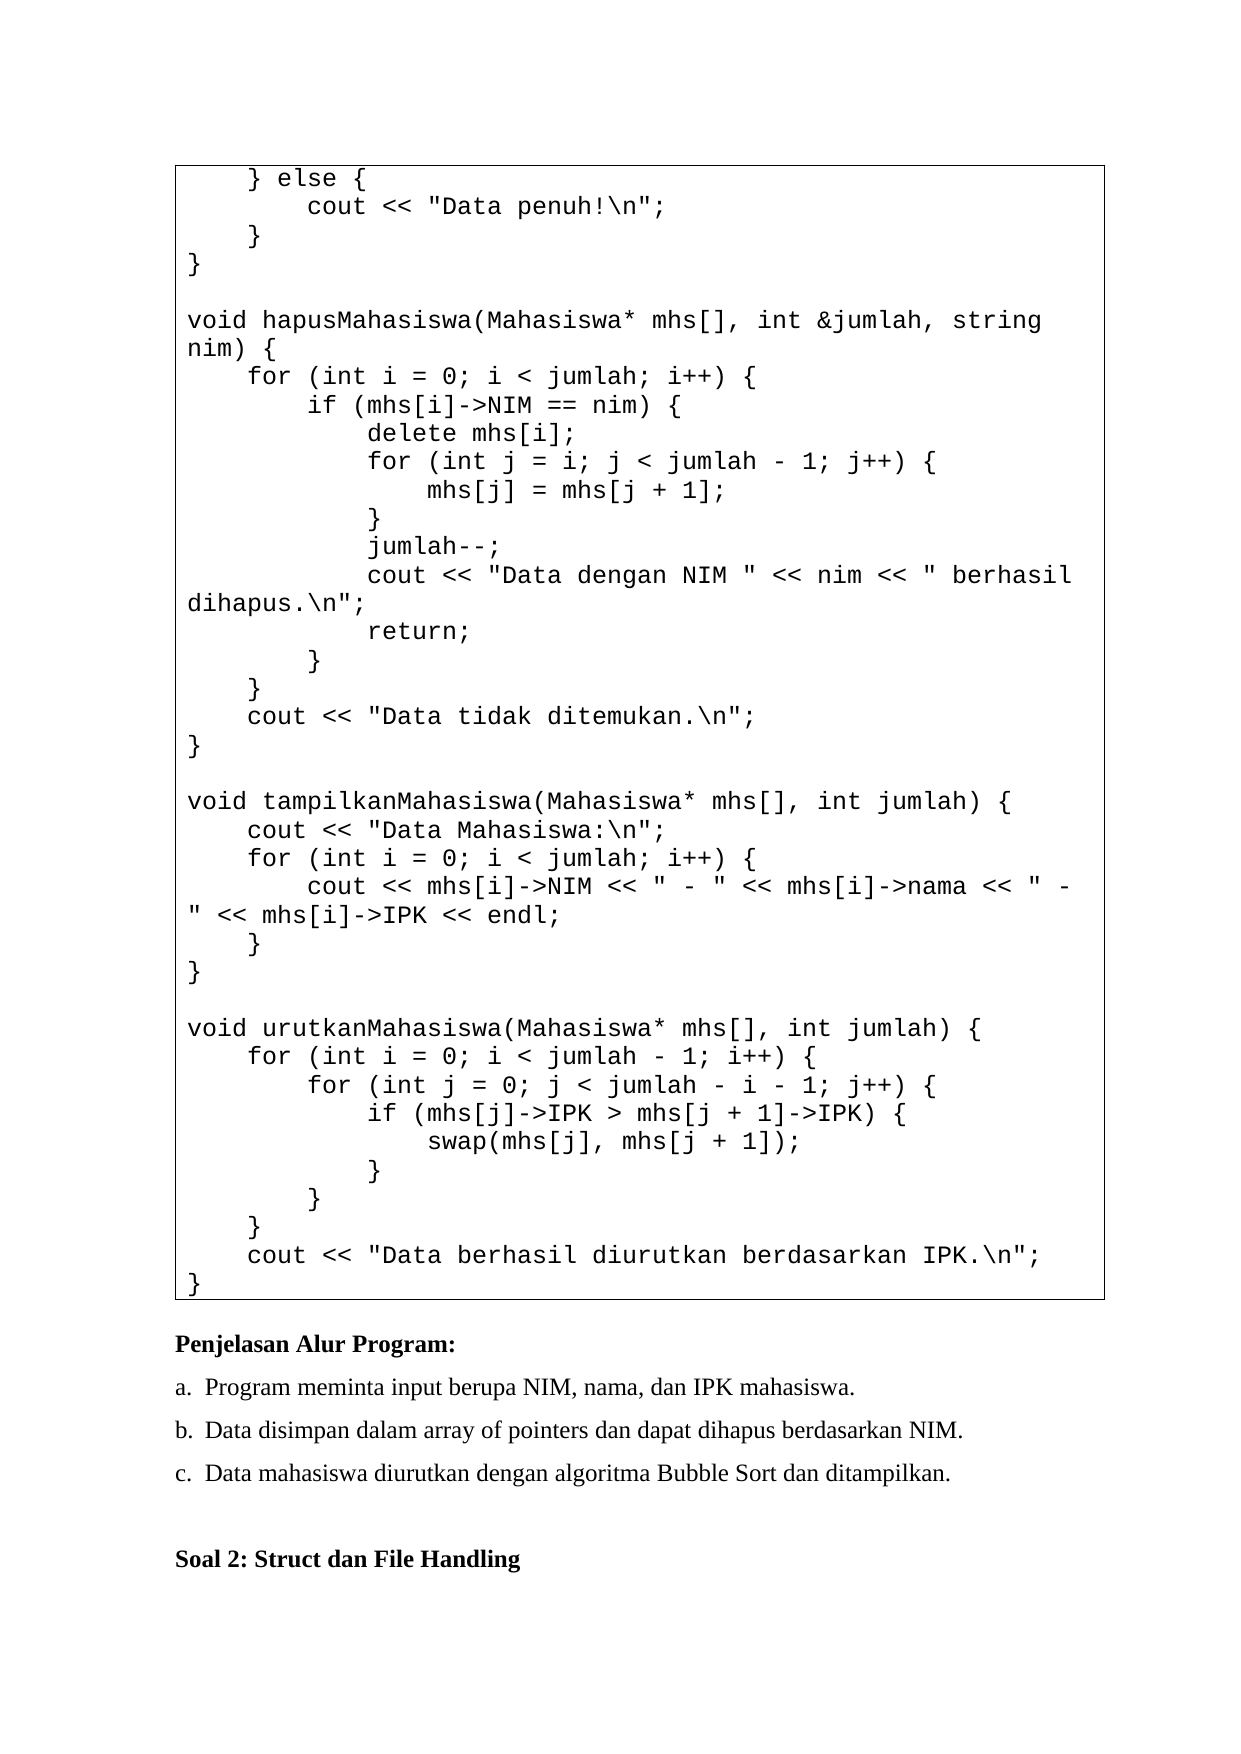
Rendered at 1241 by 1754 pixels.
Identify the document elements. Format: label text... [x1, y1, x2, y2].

subtitle Penjelasan Alur Program: [175, 1329, 1105, 1357]
list Program meminta input berupa NIM, nama, dan IPK mahasiswa. [175, 1372, 1105, 1401]
list Data disimpan dalam array of pointers dan dapat dihapus berdasarkan NIM. [175, 1415, 1105, 1444]
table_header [176, 166, 1104, 1299]
list Data mahasiswa diurutkan dengan algoritma Bubble Sort dan ditampilkan. [175, 1458, 1105, 1487]
subtitle Soal 2: Struct dan File Handling [175, 1544, 1105, 1573]
